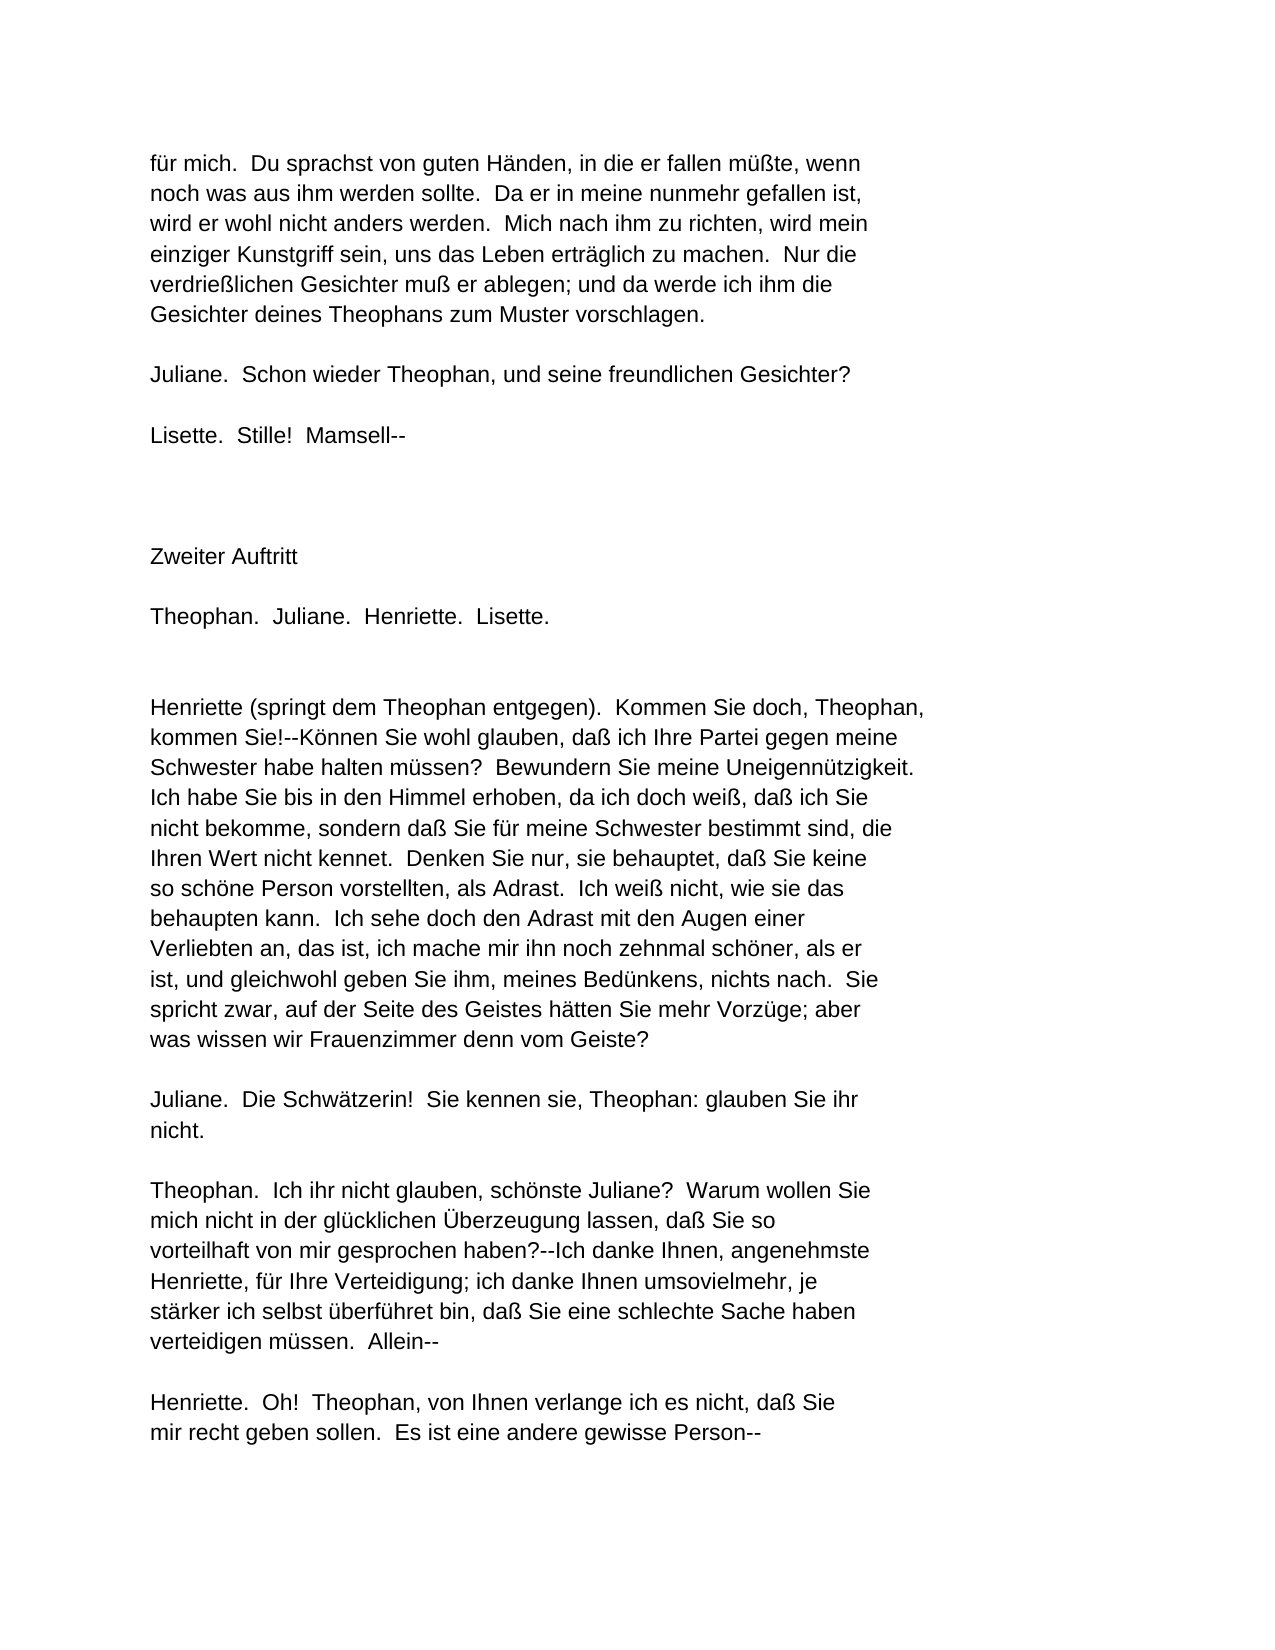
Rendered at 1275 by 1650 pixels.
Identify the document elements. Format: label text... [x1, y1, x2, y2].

text ist, und gleichwohl geben Sie ihm, meines Bedünkens, nichts nach. Sie [150, 966, 1125, 992]
text Henriette. Oh! Theophan, von Ihnen verlange ich es nicht, daß Sie [150, 1388, 1125, 1415]
text Verliebten an, das ist, ich mache mir ihn noch zehnmal schöner, als er [150, 935, 1125, 962]
text einziger Kunstgriff sein, uns das Leben erträglich zu machen. Nur die [150, 241, 1125, 267]
text wird er wohl nicht anders werden. Mich nach ihm zu richten, wird mein [150, 210, 1125, 237]
text Ich habe Sie bis in den Himmel erhoben, da ich doch weiß, daß ich Sie [150, 784, 1125, 811]
text Henriette (springt dem Theophan entgegen). Kommen Sie doch, Theophan, [150, 694, 1125, 720]
text kommen Sie!--Können Sie wohl glauben, daß ich Ihre Partei gegen meine [150, 724, 1125, 750]
text noch was aus ihm werden sollte. Da er in meine nunmehr gefallen ist, [150, 180, 1125, 207]
text Henriette, für Ihre Verteidigung; ich danke Ihnen umsovielmehr, je [150, 1268, 1125, 1294]
text für mich. Du sprachst von guten Händen, in die er fallen müßte, wenn [150, 150, 1125, 176]
text was wissen wir Frauenzimmer denn vom Geiste? [150, 1026, 1125, 1052]
text nicht bekomme, sondern daß Sie für meine Schwester bestimmt sind, die [150, 814, 1125, 841]
text Ihren Wert nicht kennet. Denken Sie nur, sie behauptet, daß Sie keine [150, 845, 1125, 871]
text behaupten kann. Ich sehe doch den Adrast mit den Augen einer [150, 905, 1125, 932]
text Gesichter deines Theophans zum Muster vorschlagen. [150, 301, 1125, 327]
text Juliane. Schon wieder Theophan, und seine freundlichen Gesichter? [150, 361, 1125, 388]
text nicht. [150, 1117, 1125, 1143]
text Lisette. Stille! Mamsell-- [150, 422, 1125, 448]
text Zweiter Auftritt [150, 543, 1125, 569]
text Theophan. Juliane. Henriette. Lisette. [150, 603, 1125, 629]
text mir recht geben sollen. Es ist eine andere gewisse Person-- [150, 1419, 1125, 1445]
text verteidigen müssen. Allein-- [150, 1328, 1125, 1354]
text verdrießlichen Gesichter muß er ablegen; und da werde ich ihm die [150, 271, 1125, 297]
text Schwester habe halten müssen? Bewundern Sie meine Uneigennützigkeit. [150, 754, 1125, 781]
text mich nicht in der glücklichen Überzeugung lassen, daß Sie so [150, 1207, 1125, 1234]
text Theophan. Ich ihr nicht glauben, schönste Juliane? Warum wollen Sie [150, 1177, 1125, 1203]
text vorteilhaft von mir gesprochen haben?--Ich danke Ihnen, angenehmste [150, 1237, 1125, 1264]
text stärker ich selbst überführet bin, daß Sie eine schlechte Sache haben [150, 1298, 1125, 1324]
text so schöne Person vorstellten, als Adrast. Ich weiß nicht, wie sie das [150, 875, 1125, 901]
text spricht zwar, auf der Seite des Geistes hätten Sie mehr Vorzüge; aber [150, 996, 1125, 1022]
text Juliane. Die Schwätzerin! Sie kennen sie, Theophan: glauben Sie ihr [150, 1086, 1125, 1113]
